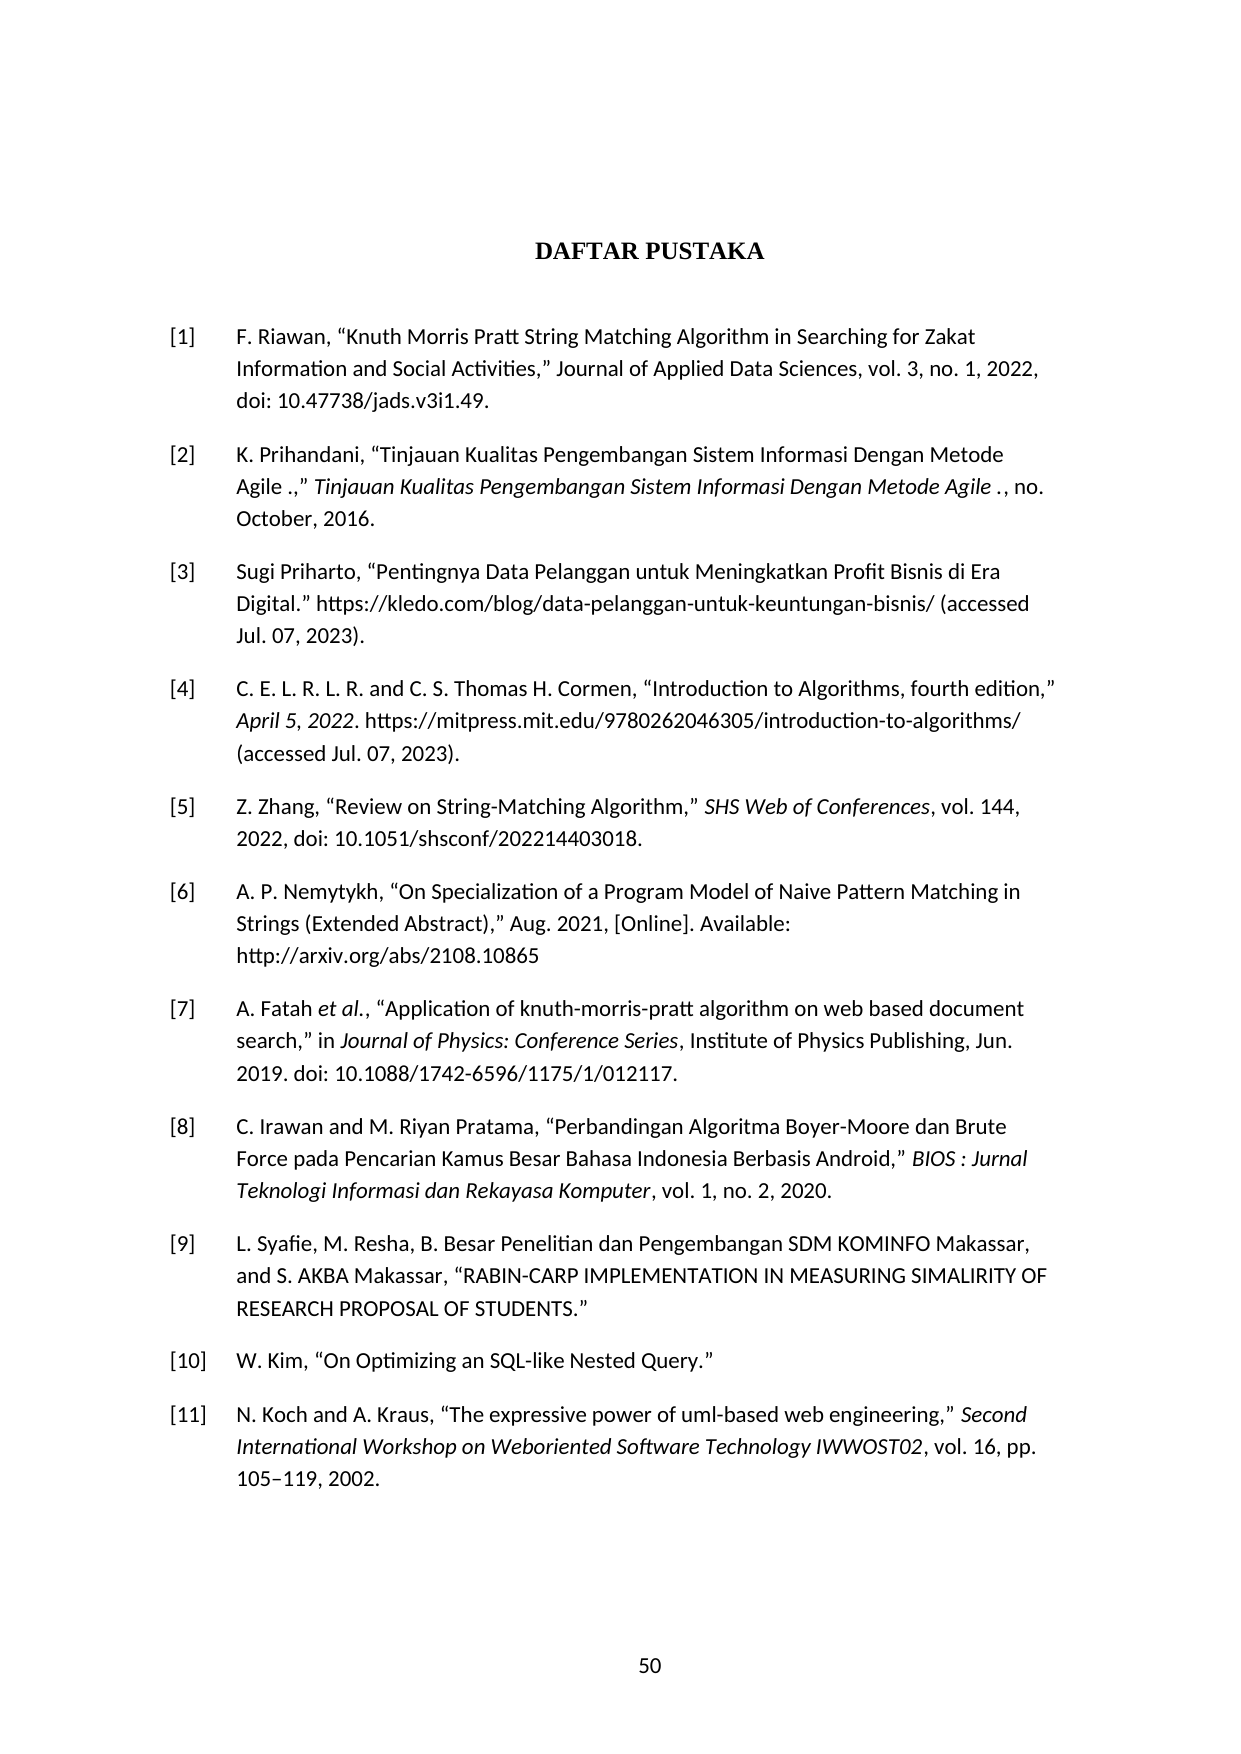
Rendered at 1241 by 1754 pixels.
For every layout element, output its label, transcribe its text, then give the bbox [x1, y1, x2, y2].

subtitle DAFTAR PUSTAKA [236, 236, 1063, 265]
